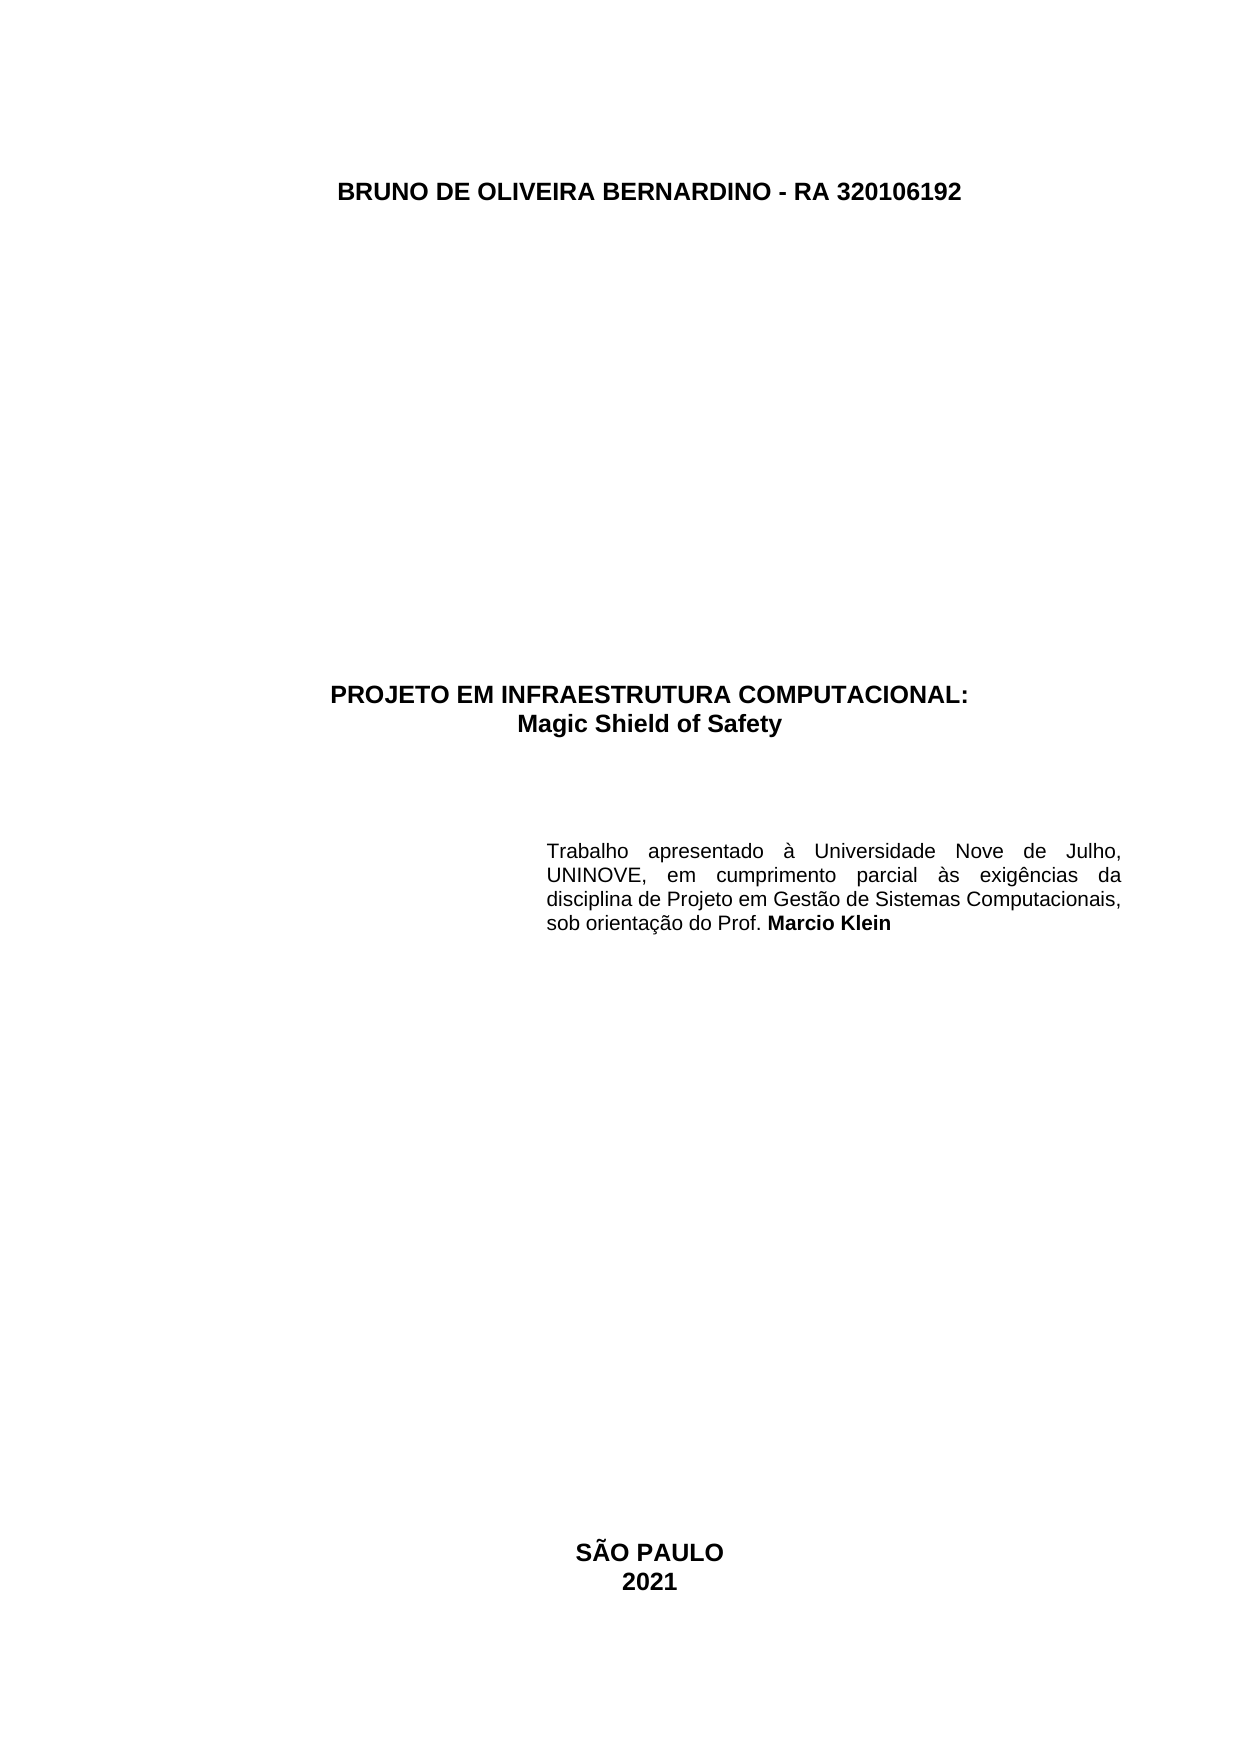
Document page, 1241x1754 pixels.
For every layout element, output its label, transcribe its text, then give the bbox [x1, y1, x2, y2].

text SÃO PAULO [177, 1538, 1122, 1567]
text Trabalho apresentado à Universidade Nove de Julho, UNINOVE, em cumprimento parcial às exigências da disciplina de Projeto em Gestão de Sistemas Computacionais, sob orientação do Prof. Marcio Klein [546, 838, 1122, 934]
text 2021 [177, 1567, 1122, 1596]
text PROJETO EM INFRAESTRUTURA COMPUTACIONAL: [177, 680, 1122, 709]
text Magic Shield of Safety [177, 709, 1122, 738]
text BRUNO DE OLIVEIRA BERNARDINO - RA 320106192 [177, 177, 1122, 206]
